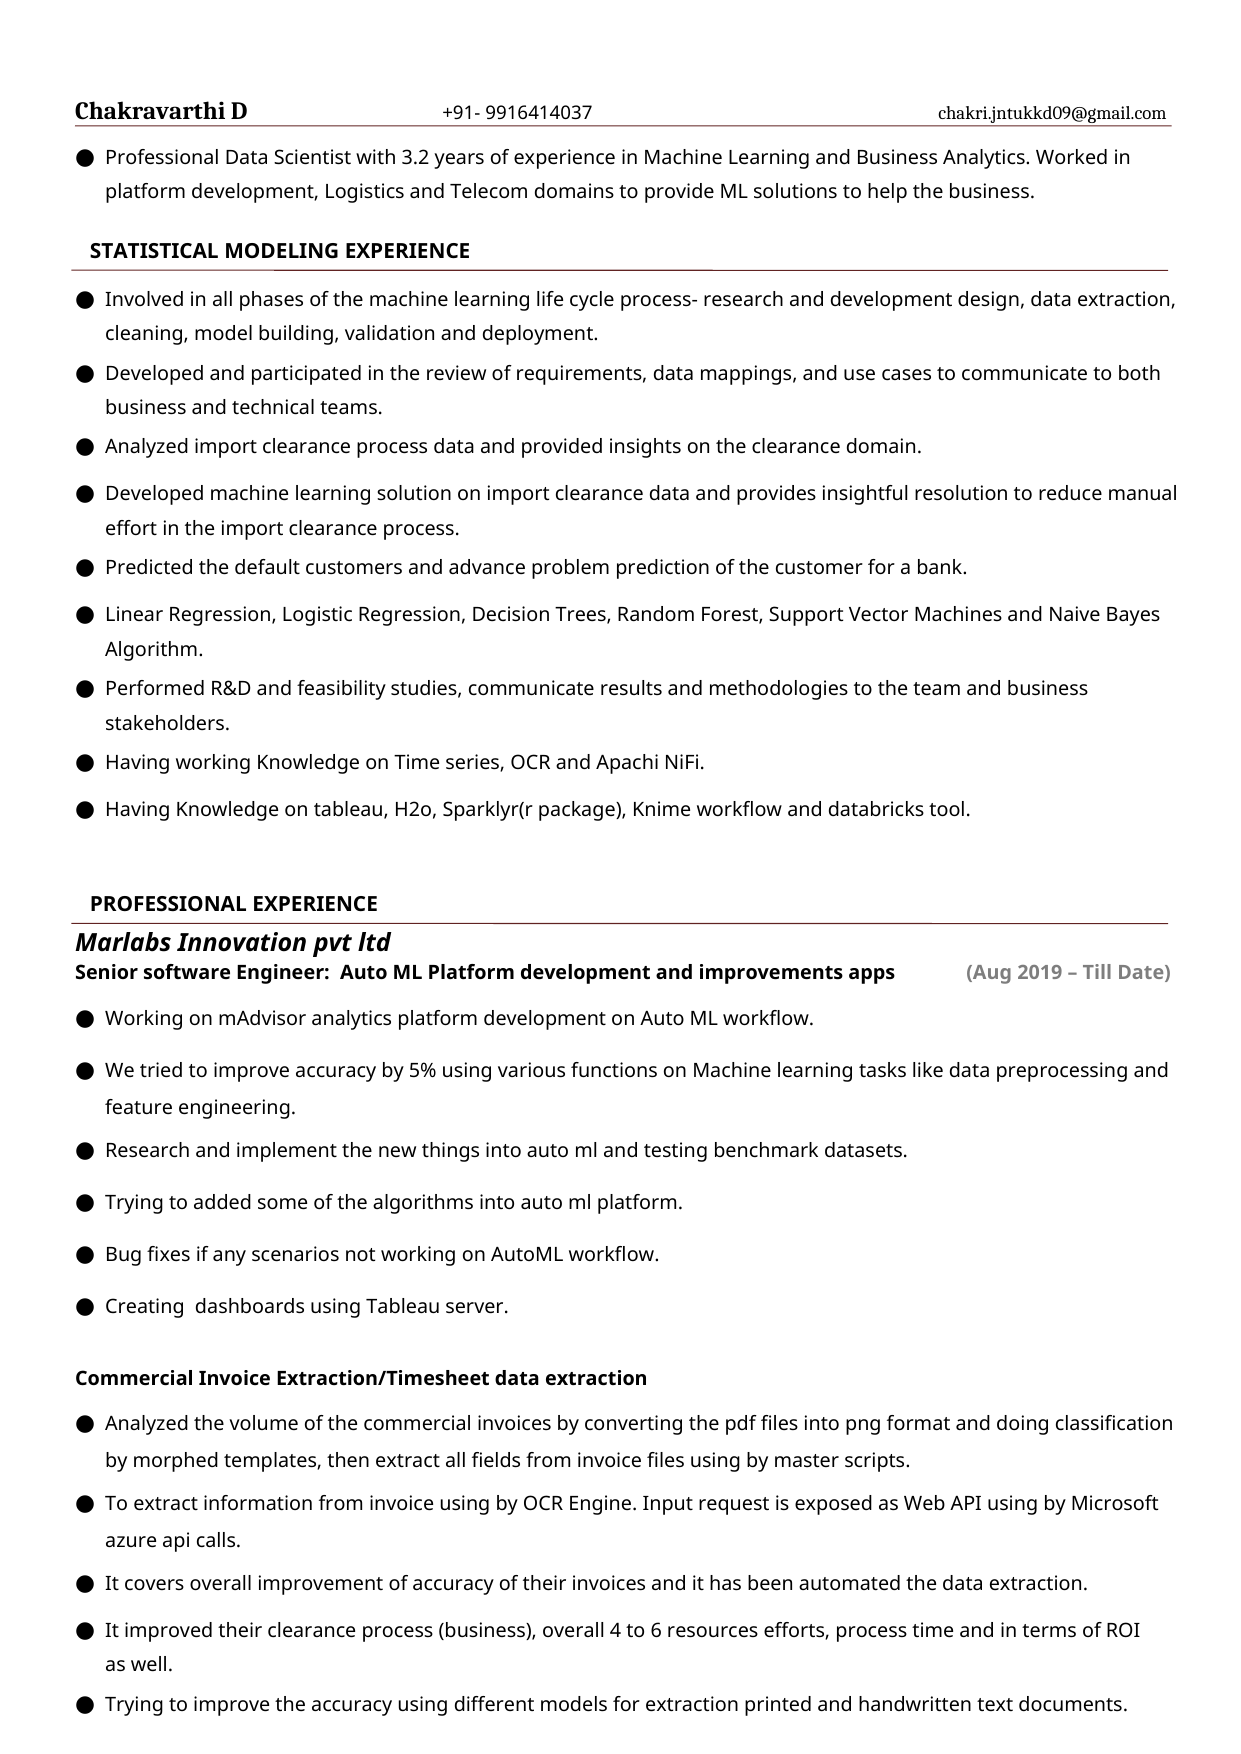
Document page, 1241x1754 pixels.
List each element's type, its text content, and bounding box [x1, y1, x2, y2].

list Having working Knowledge on Time series, OCR and Apachi NiFi. [75, 736, 1165, 783]
list We tried to improve accuracy by 5% using various functions on Machine learning tasks like data preprocessing and feature engineering. [75, 1043, 1190, 1120]
list Research and implement the new things into auto ml and testing benchmark datasets. [75, 1123, 1190, 1170]
list Performed R&D and feasibility studies, communicate results and methodologies to the team and business stakeholders. [75, 662, 1165, 736]
text Chakravarthi D +91- 9916414037 chakri.jntukkd09@gmail.com [75, 97, 1190, 128]
list It improved their clearance process (business), overall 4 to 6 resources efforts, process time and in terms of ROI as well. [75, 1603, 1165, 1677]
list Analyzed import clearance process data and provided insights on the clearance domain. [75, 420, 1166, 467]
subtitle STATISTICAL MODELING EXPERIENCE [75, 236, 1190, 264]
text Commercial Invoice Extraction/Timesheet data extraction [75, 1364, 1190, 1391]
list Creating dashboards using Tableau server. [75, 1279, 1190, 1326]
list Working on mAdvisor analytics platform development on Auto ML workflow. [75, 991, 1190, 1038]
list Linear Regression, Logistic Regression, Decision Trees, Random Forest, Support Vector Machines and Naive Bayes Algorithm. [75, 588, 1165, 662]
list Developed machine learning solution on import clearance data and provides insightful resolution to reduce manual effort in the import clearance process. [75, 467, 1190, 541]
text Senior software Engineer: Auto ML Platform development and improvements apps (Aug 2019 – Till Date) [75, 958, 1190, 986]
list Having Knowledge on tableau, H2o, Sparklyr(r package), Knime workflow and databricks tool. [75, 783, 1190, 830]
list Developed and participated in the review of requirements, data mappings, and use cases to communicate to both business and technical teams. [75, 346, 1190, 420]
list Professional Data Scientist with 3.2 years of experience in Machine Learning and Business Analytics. Worked in platform development, Logistics and Telecom domains to provide ML solutions to help the business. [75, 130, 1166, 204]
list To extract information from invoice using by OCR Engine. Input request is exposed as Web API using by Microsoft azure api calls. [75, 1476, 1190, 1553]
list Predicted the default customers and advance problem prediction of the customer for a bank. [75, 541, 1166, 588]
subtitle Marlabs Innovation pvt ltd [75, 925, 1190, 958]
list Trying to improve the accuracy using different models for extraction printed and handwritten text documents. [75, 1677, 1165, 1724]
list Bug fixes if any scenarios not working on AutoML workflow. [75, 1227, 1190, 1274]
list It covers overall improvement of accuracy of their invoices and it has been automated the data extraction. [75, 1556, 1165, 1603]
subtitle PROFESSIONAL EXPERIENCE [75, 889, 1190, 917]
list Involved in all phases of the machine learning life cycle process- research and development design, data extraction, cleaning, model building, validation and deployment. [75, 272, 1190, 346]
list Trying to added some of the algorithms into auto ml platform. [75, 1175, 1190, 1222]
list Analyzed the volume of the commercial invoices by converting the pdf files into png format and doing classification by morphed templates, then extract all fields from invoice files using by master scripts. [75, 1397, 1190, 1473]
